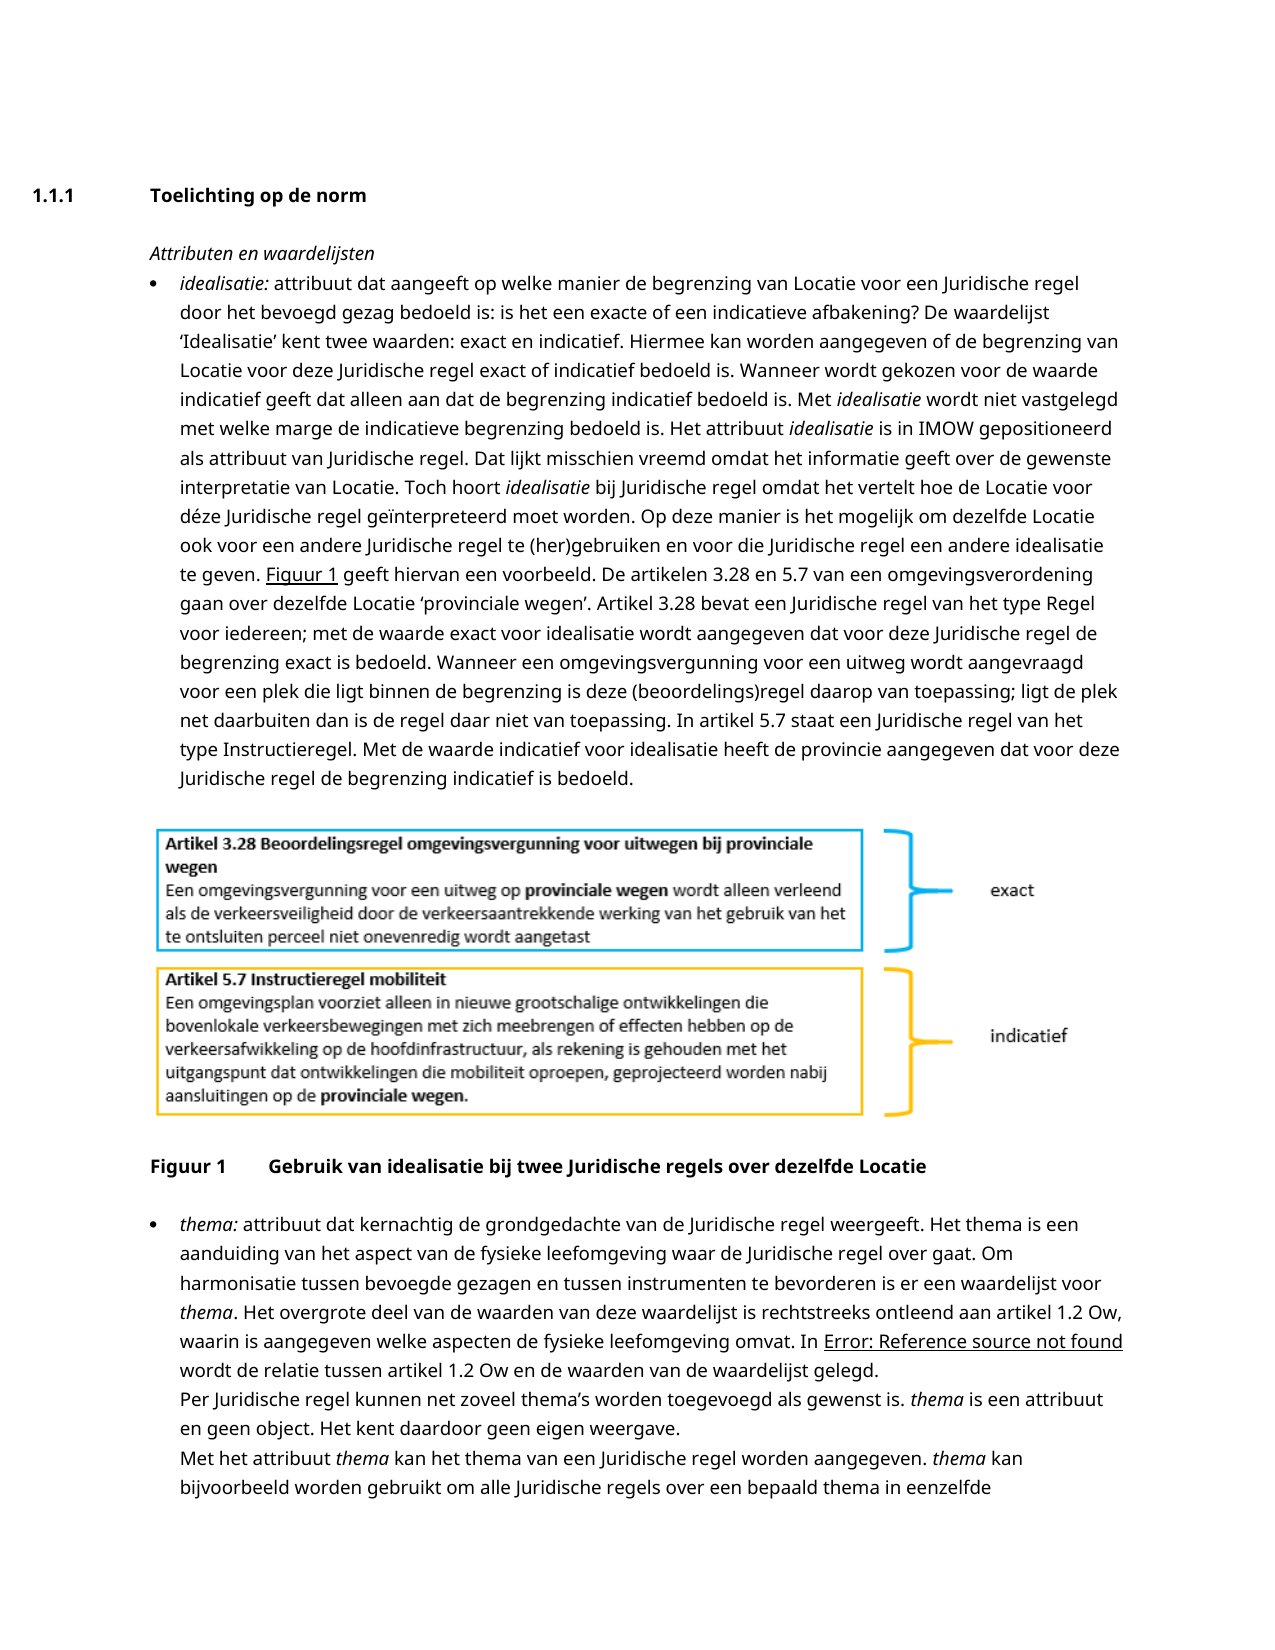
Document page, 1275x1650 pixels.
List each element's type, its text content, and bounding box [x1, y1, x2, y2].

text idealisatie: attribuut dat aangeeft op welke manier de begrenzing van Locatie voor een Juridische regel door het bevoegd gezag bedoeld is: is het een exacte of een indicatieve afbakening? De waardelijst ‘Idealisatie’ kent twee waarden: exact en indicatief. Hiermee kan worden aangegeven of de begrenzing van Locatie voor deze Juridische regel exact of indicatief bedoeld is. Wanneer wordt gekozen voor de waarde indicatief geeft dat alleen aan dat de begrenzing indicatief bedoeld is. Met idealisatie wordt niet vastgelegd met welke marge de indicatieve begrenzing bedoeld is. Het attribuut idealisatie is in IMOW gepositioneerd als attribuut van Juridische regel. Dat lijkt misschien vreemd omdat het informatie geeft over de gewenste interpretatie van Locatie. Toch hoort idealisatie bij Juridische regel omdat het vertelt hoe de Locatie voor déze Juridische regel geïnterpreteerd moet worden. Op deze manier is het mogelijk om dezelfde Locatie ook voor een andere Juridische regel te (her)gebruiken en voor die Juridische regel een andere idealisatie te geven. Figuur 29 geeft hiervan een voorbeeld. De artikelen 3.28 en 5.7 van een omgevingsverordening gaan over dezelfde Locatie ‘provinciale wegen’. Artikel 3.28 bevat een Juridische regel van het type Regel voor iedereen; met de waarde exact voor idealisatie wordt aangegeven dat voor deze Juridische regel de begrenzing exact is bedoeld. Wanneer een omgevingsvergunning voor een uitweg wordt aangevraagd voor een plek die ligt binnen de begrenzing is deze (beoordelings)regel daarop van toepassing; ligt de plek net daarbuiten dan is de regel daar niet van toepassing. In artikel 5.7 staat een Juridische regel van het type Instructieregel. Met de waarde indicatief voor idealisatie heeft de provincie aangegeven dat voor deze Juridische regel de begrenzing indicatief is bedoeld. [150, 267, 1125, 792]
text Gebruik van idealisatie bij twee Juridische regels over dezelfde Locatie [150, 1150, 1125, 1179]
picture [150, 820, 1072, 1121]
subtitle Toelichting op de norm [32, 179, 1125, 208]
text Attributen en waardelijsten [150, 237, 1125, 267]
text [150, 1208, 1125, 1500]
